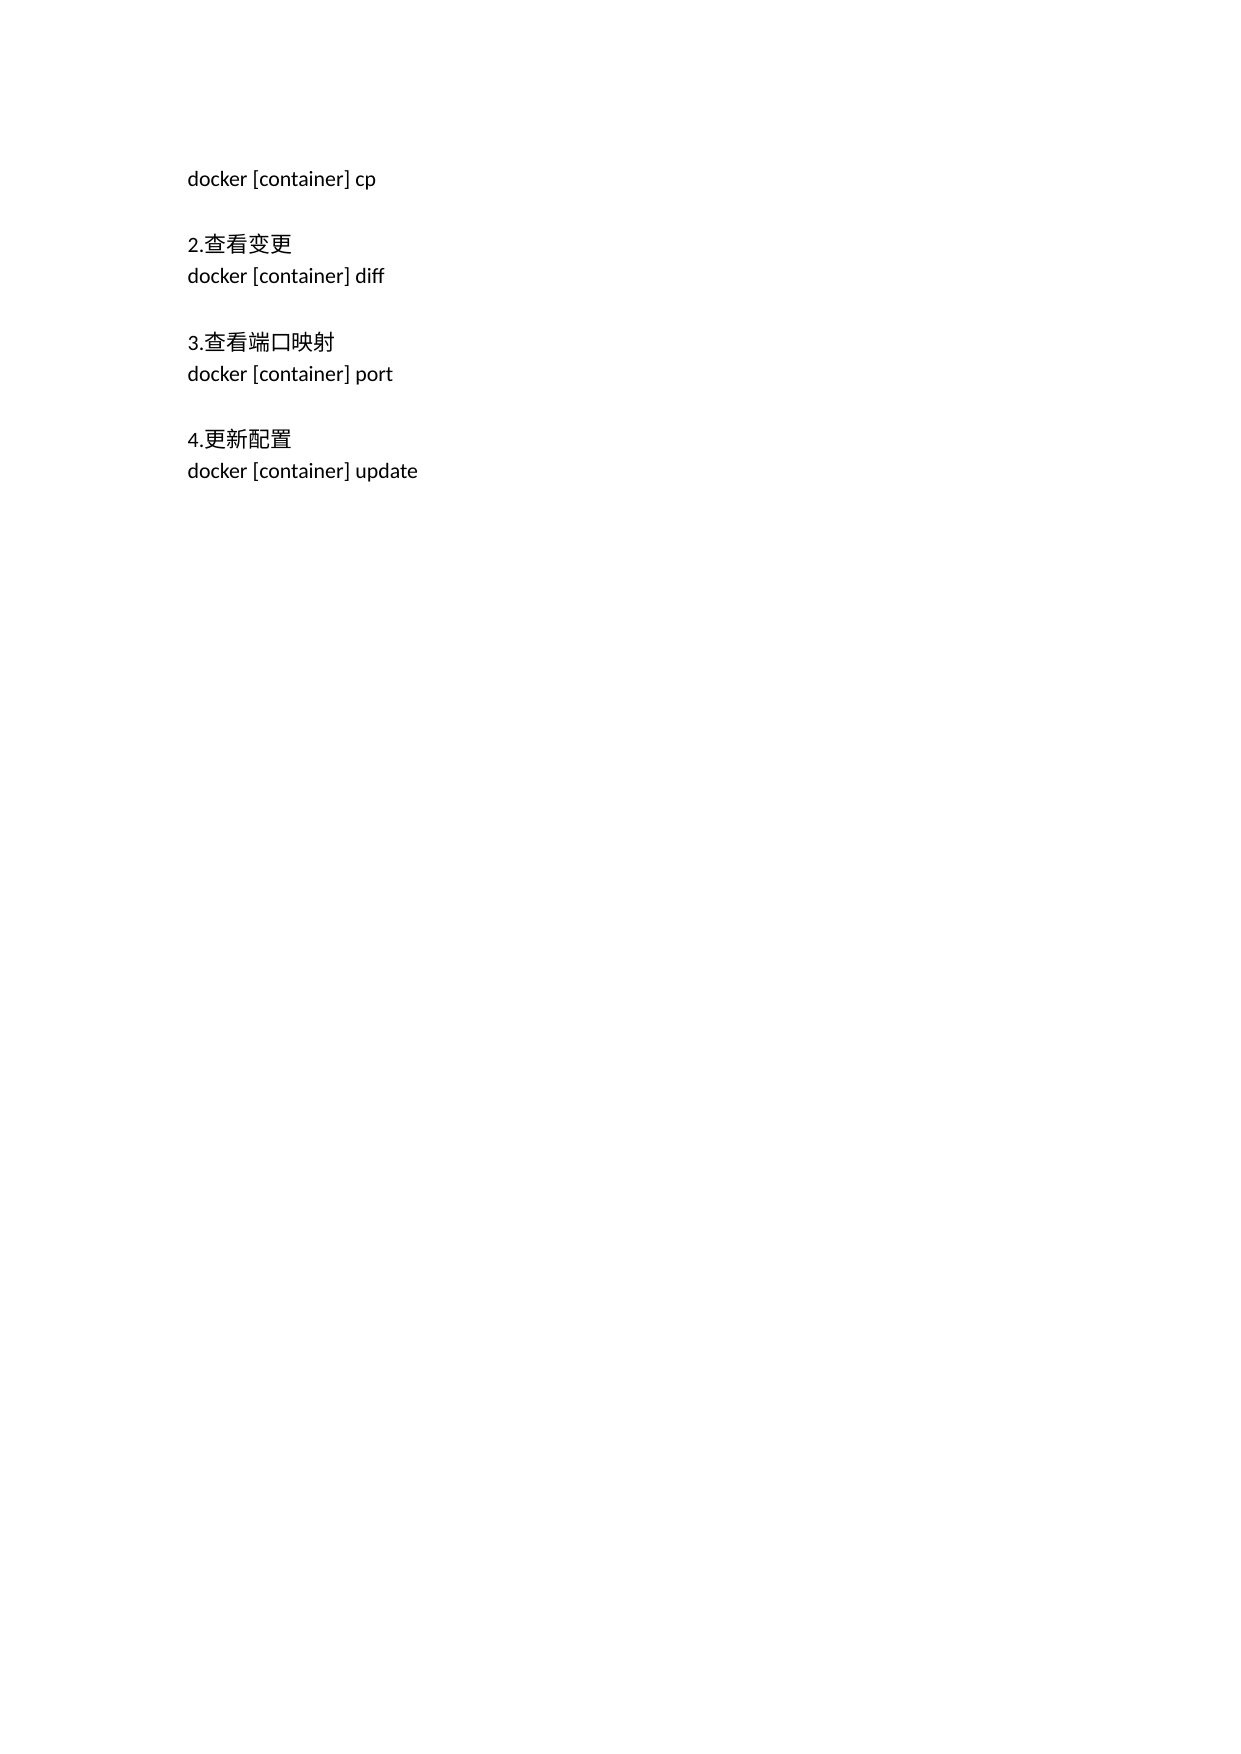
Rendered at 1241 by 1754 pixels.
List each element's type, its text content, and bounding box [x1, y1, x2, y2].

text 2.查看变更 [187, 227, 1053, 259]
text docker [container] update [187, 454, 1053, 487]
text 4.更新配置 [187, 422, 1053, 454]
text 3.查看端口映射 [187, 324, 1053, 357]
text docker [container] cp [187, 162, 1053, 194]
text docker [container] diff [187, 259, 1053, 292]
text docker [container] port [187, 357, 1053, 389]
